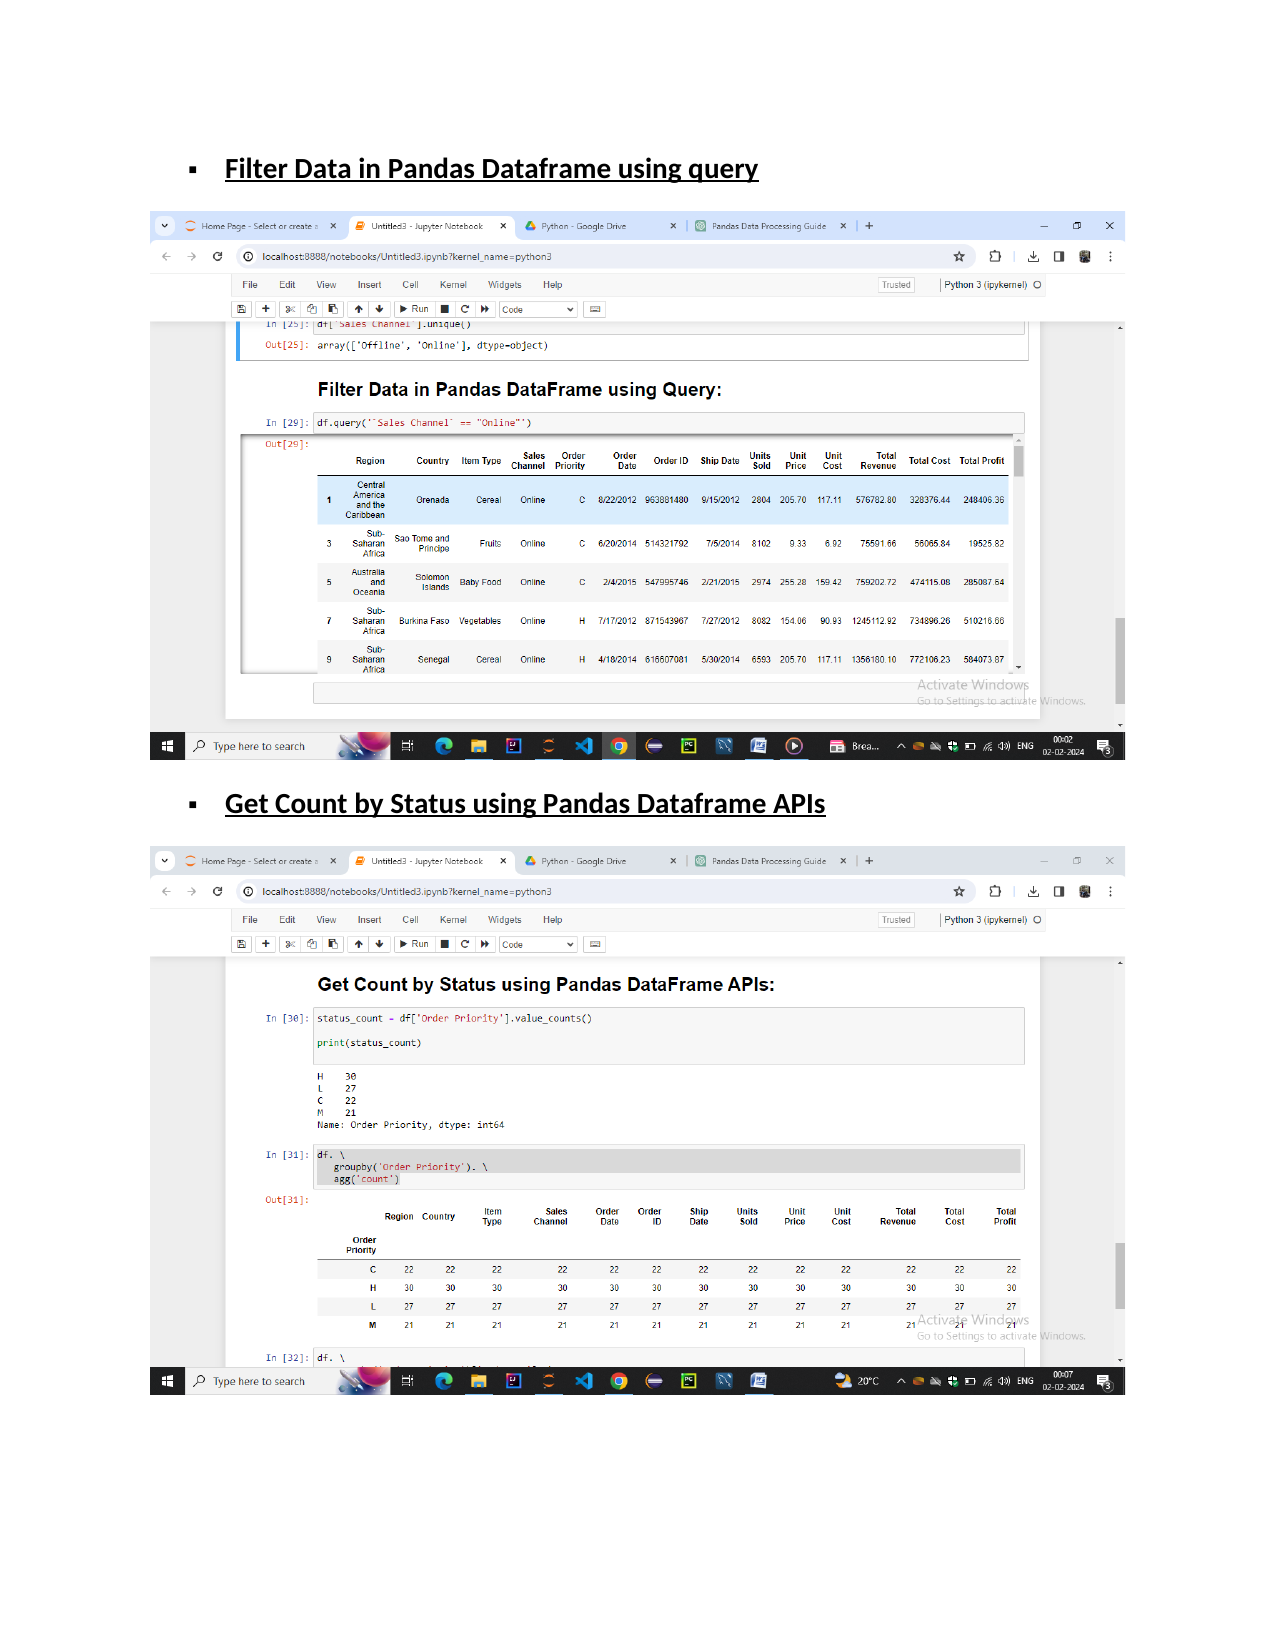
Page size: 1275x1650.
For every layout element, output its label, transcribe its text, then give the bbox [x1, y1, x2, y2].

list Get Count by Status using Pandas Dataframe APIs [187, 785, 1125, 821]
picture [150, 846, 1125, 1395]
picture [150, 211, 1125, 760]
list Filter Data in Pandas Dataframe using query [187, 150, 1125, 186]
